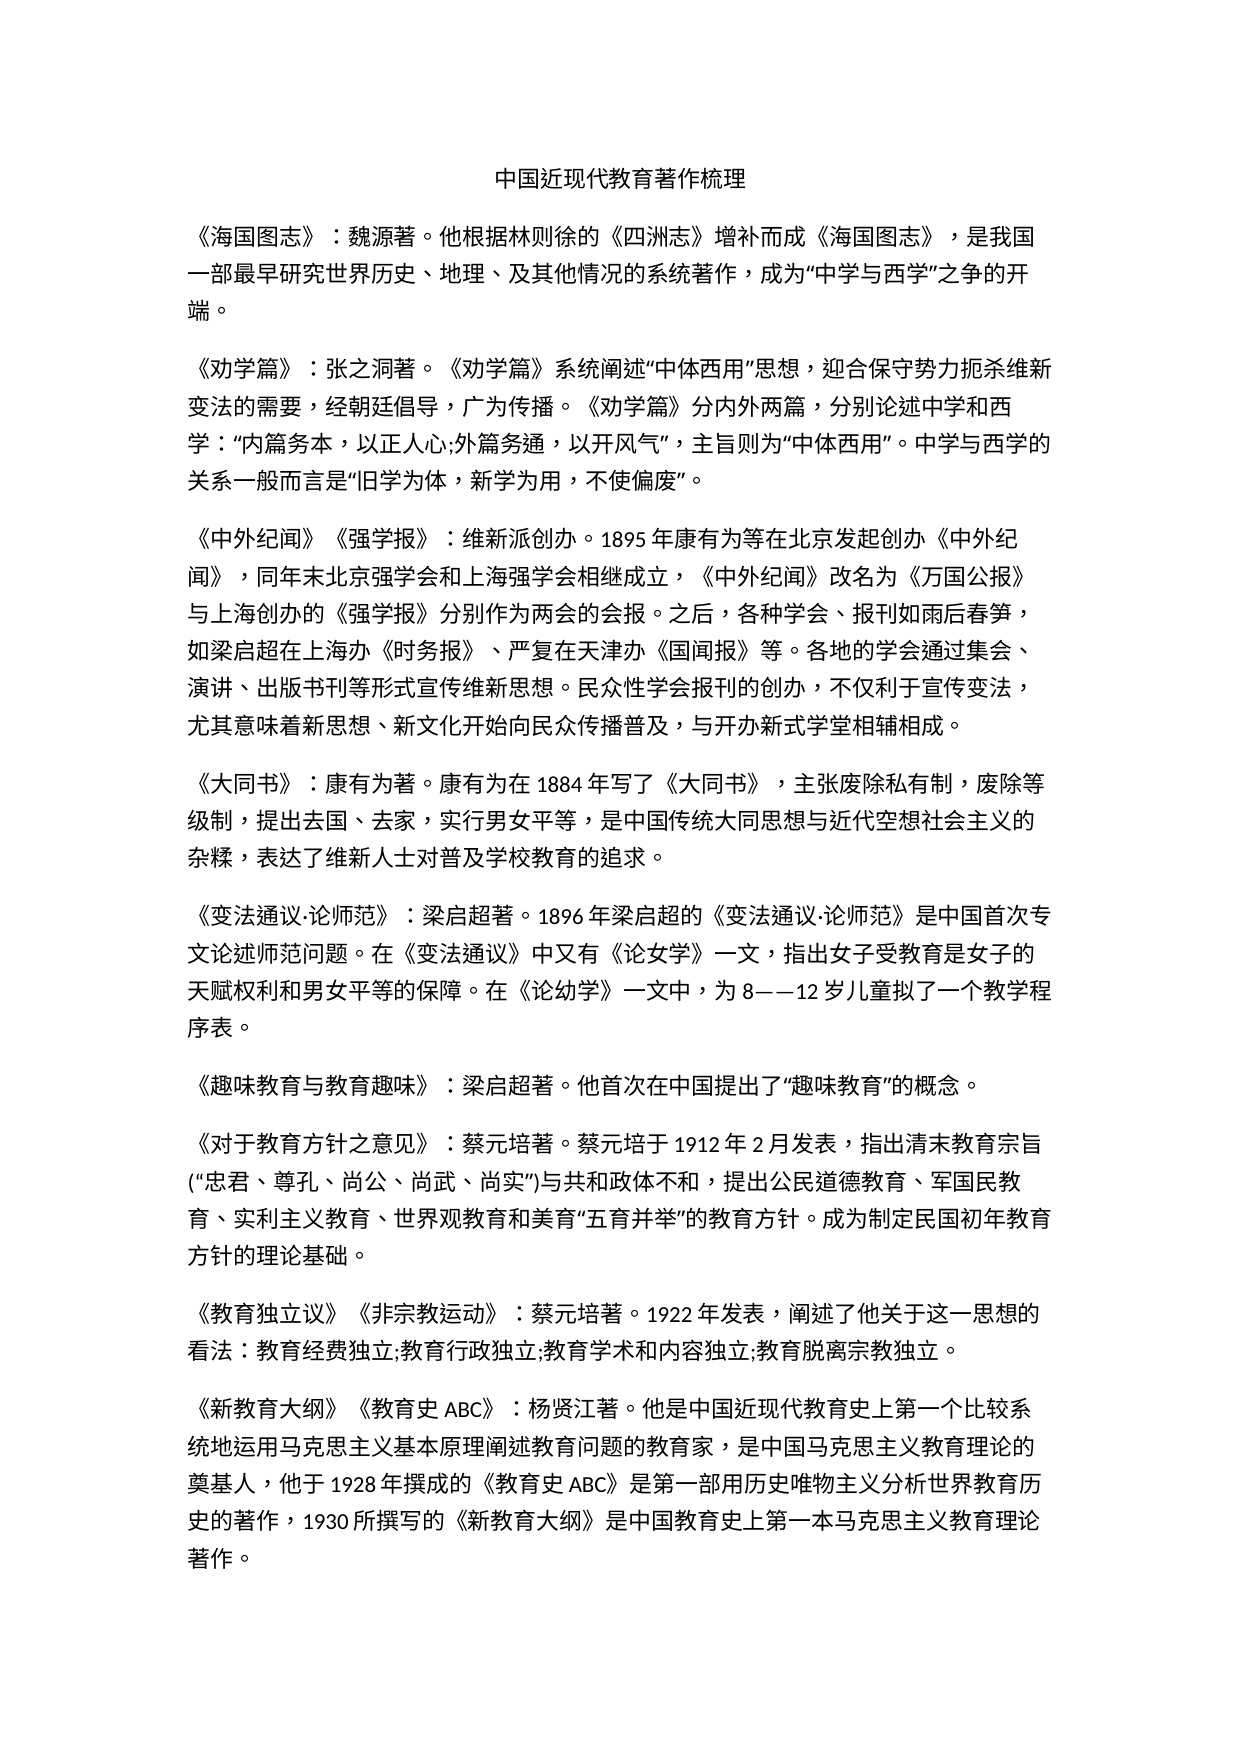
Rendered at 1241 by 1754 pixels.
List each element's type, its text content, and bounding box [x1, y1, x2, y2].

text 《海国图志》：魏源著。他根据林则徐的《四洲志》增补而成《海国图志》，是我国一部最早研究世界历史、地理、及其他情况的系统著作，成为“中学与西学”之争的开端。 [187, 220, 1053, 327]
text 《变法通议·论师范》：梁启超著。1896年梁启超的《变法通议·论师范》是中国首次专文论述师范问题。在《变法通议》中又有《论女学》一文，指出女子受教育是女子的天赋权利和男女平等的保障。在《论幼学》一文中，为8——12岁儿童拟了一个教学程序表。 [187, 899, 1053, 1044]
text 《对于教育方针之意见》：蔡元培著。蔡元培于1912年2月发表，指出清末教育宗旨(“忠君、尊孔、尚公、尚武、尚实”)与共和政体不和，提出公民道德教育、军国民教育、实利主义教育、世界观教育和美育“五育并举”的教育方针。成为制定民国初年教育方针的理论基础。 [187, 1127, 1053, 1272]
text 《趣味教育与教育趣味》：梁启超著。他首次在中国提出了“趣味教育”的概念。 [187, 1069, 1053, 1102]
text 中国近现代教育著作梳理 [187, 162, 1053, 194]
text 《大同书》：康有为著。康有为在1884年写了《大同书》，主张废除私有制，废除等级制，提出去国、去家，实行男女平等，是中国传统大同思想与近代空想社会主义的杂糅，表达了维新人士对普及学校教育的追求。 [187, 767, 1053, 874]
text 《教育独立议》《非宗教运动》：蔡元培著。1922年发表，阐述了他关于这一思想的看法：教育经费独立;教育行政独立;教育学术和内容独立;教育脱离宗教独立。 [187, 1297, 1053, 1367]
text 《中外纪闻》《强学报》：维新派创办。1895年康有为等在北京发起创办《中外纪闻》，同年末北京强学会和上海强学会相继成立，《中外纪闻》改名为《万国公报》与上海创办的《强学报》分别作为两会的会报。之后，各种学会、报刊如雨后春笋，如梁启超在上海办《时务报》、严复在天津办《国闻报》等。各地的学会通过集会、演讲、出版书刊等形式宣传维新思想。民众性学会报刊的创办，不仅利于宣传变法，尤其意味着新思想、新文化开始向民众传播普及，与开办新式学堂相辅相成。 [187, 522, 1053, 741]
text 《劝学篇》：张之洞著。《劝学篇》系统阐述“中体西用”思想，迎合保守势力扼杀维新变法的需要，经朝廷倡导，广为传播。《劝学篇》分内外两篇，分别论述中学和西学：“内篇务本，以正人心;外篇务通，以开风气”，主旨则为“中体西用”。中学与西学的关系一般而言是“旧学为体，新学为用，不使偏废”。 [187, 353, 1053, 497]
text 《新教育大纲》《教育史ABC》：杨贤江著。他是中国近现代教育史上第一个比较系统地运用马克思主义基本原理阐述教育问题的教育家，是中国马克思主义教育理论的奠基人，他于1928年撰成的《教育史ABC》是第一部用历史唯物主义分析世界教育历史的著作，1930所撰写的《新教育大纲》是中国教育史上第一本马克思主义教育理论著作。 [187, 1393, 1053, 1574]
